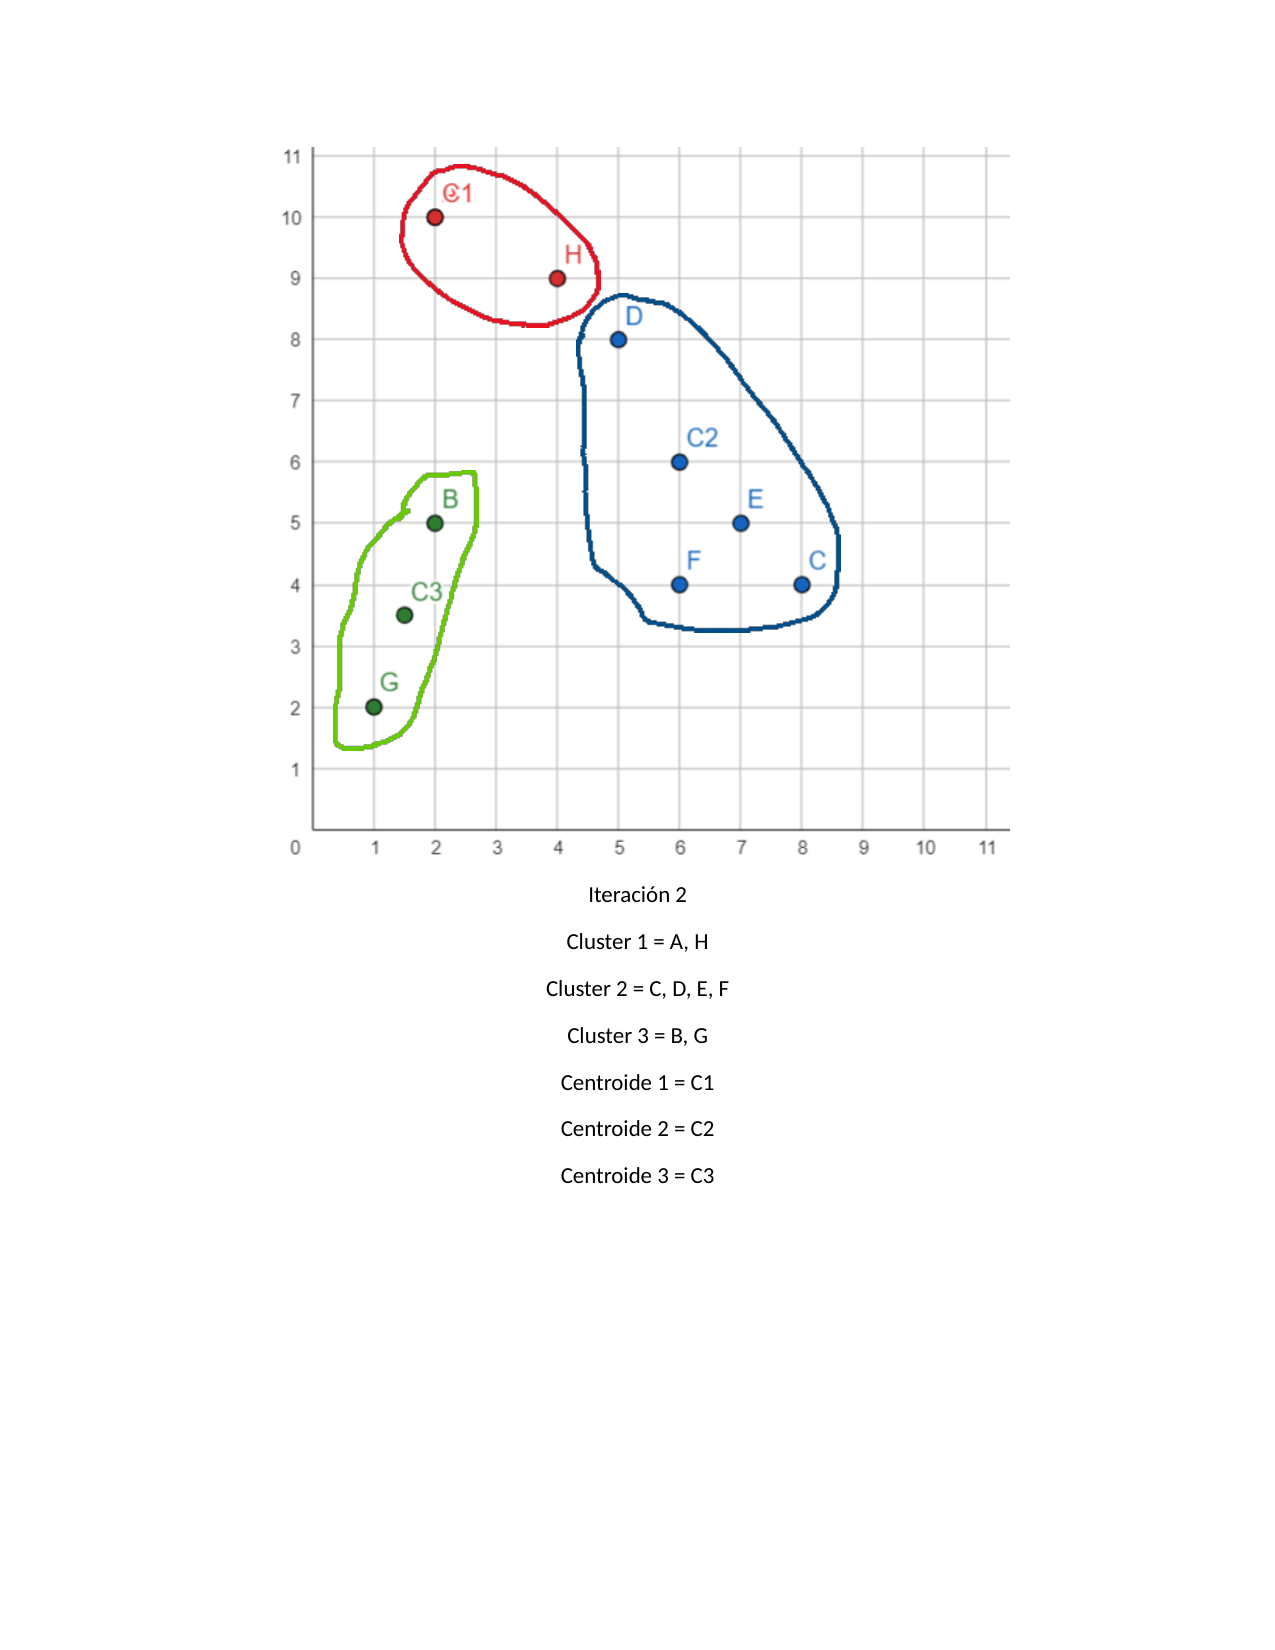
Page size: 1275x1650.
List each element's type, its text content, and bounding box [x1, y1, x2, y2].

text Iteración 2 [177, 880, 1098, 908]
text Centroide 2 = C2 [177, 1114, 1098, 1143]
text Centroide 3 = C3 [177, 1161, 1098, 1189]
text Cluster 3 = B, G [177, 1021, 1098, 1049]
text Centroide 1 = C1 [177, 1068, 1098, 1096]
text Cluster 1 = A, H [177, 927, 1098, 955]
text Cluster 2 = C, D, E, F [177, 974, 1098, 1002]
picture [265, 147, 1011, 862]
